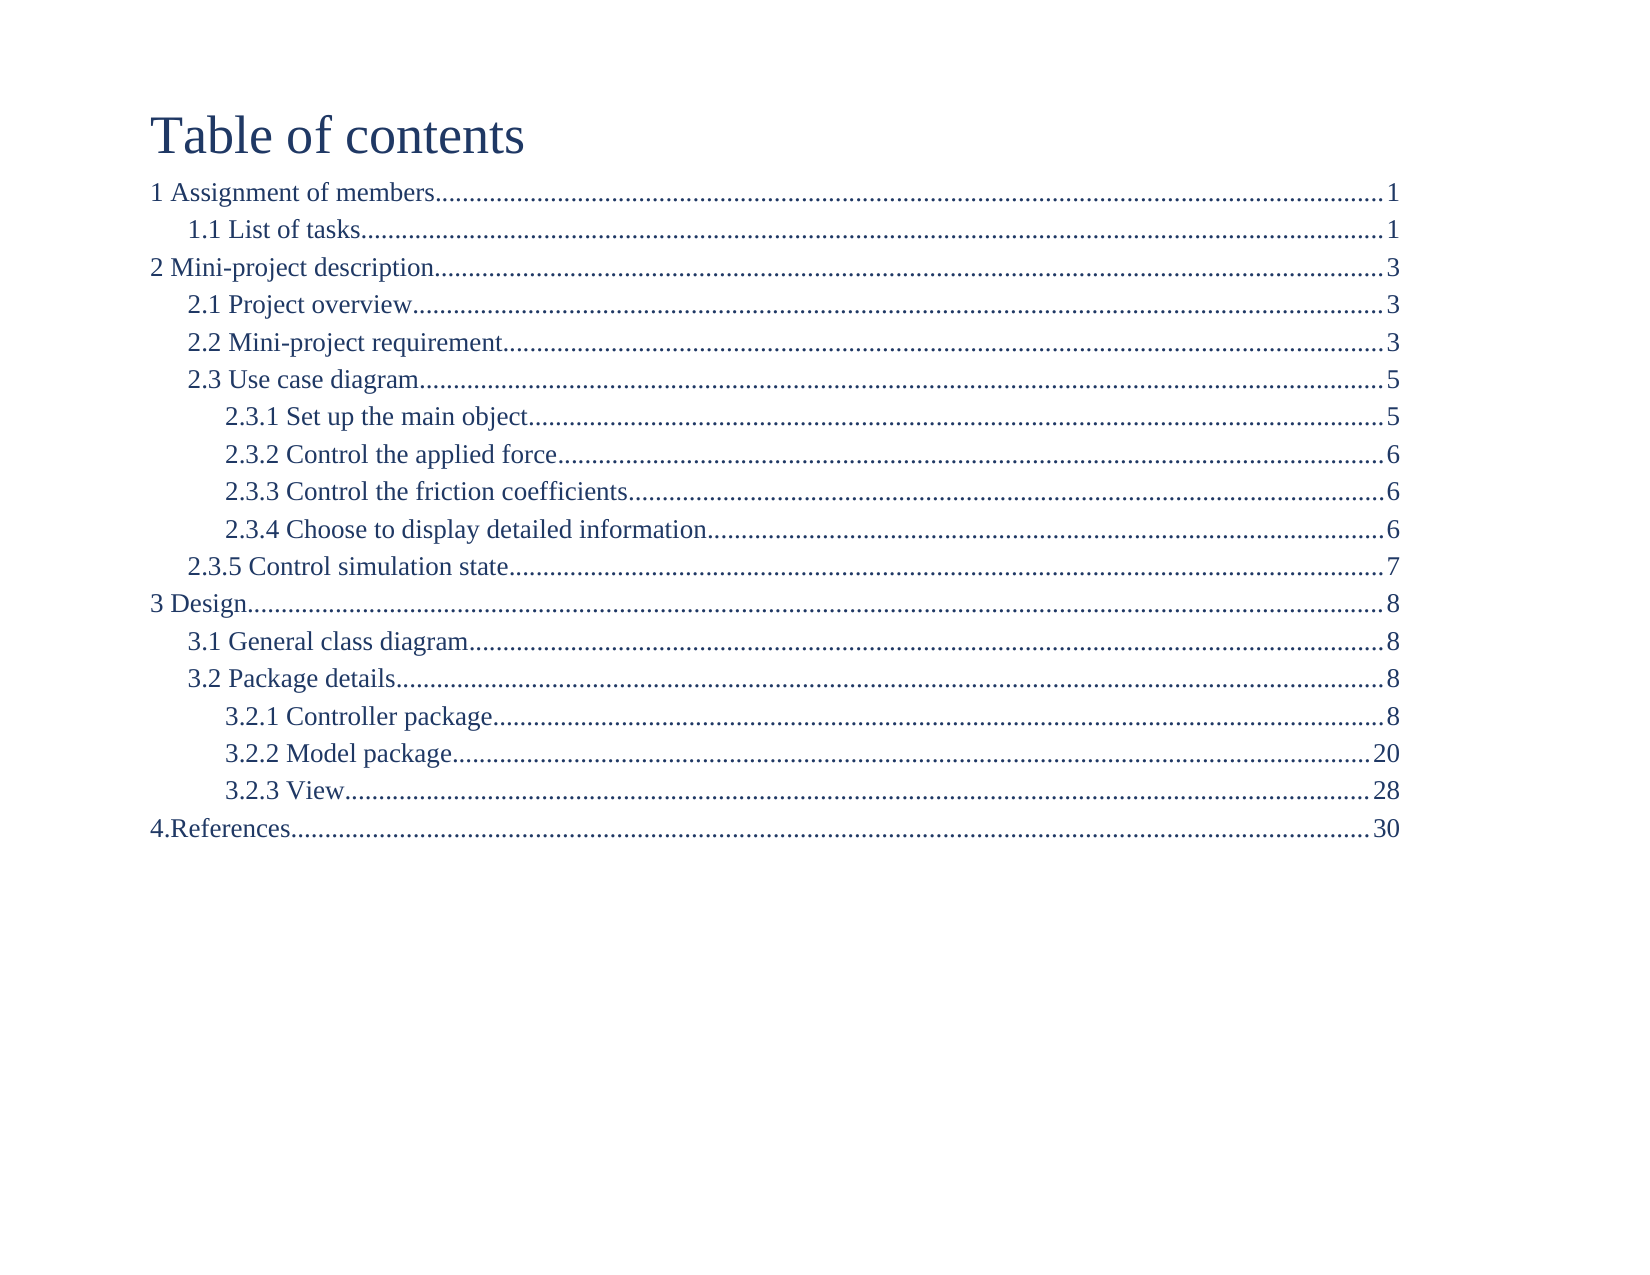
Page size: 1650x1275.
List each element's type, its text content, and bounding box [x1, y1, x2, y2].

text Table of contents [150, 103, 1500, 165]
